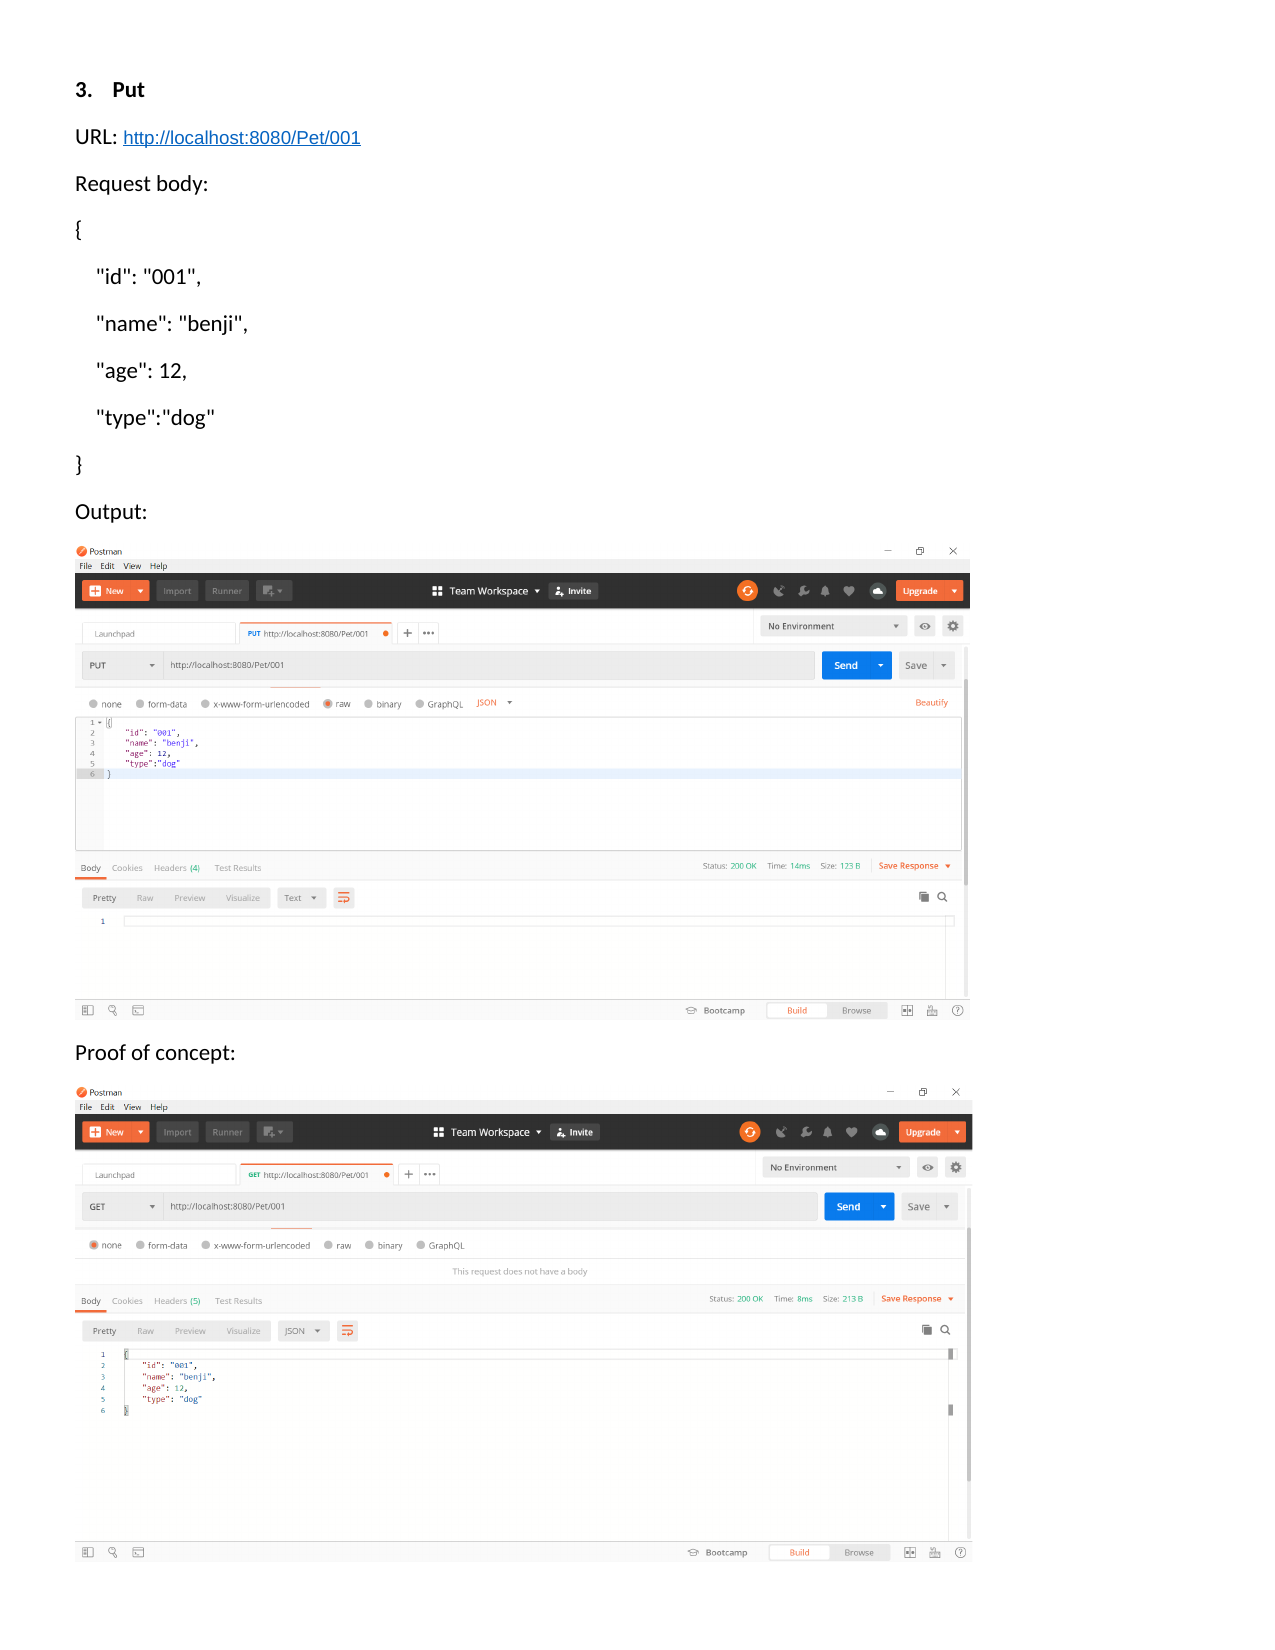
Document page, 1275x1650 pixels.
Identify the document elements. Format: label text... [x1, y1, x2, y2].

text Proof of concept: [75, 1038, 1200, 1066]
text "age": 12, [75, 356, 1200, 384]
list Put [75, 75, 1200, 103]
text "id": "001", [75, 262, 1200, 291]
picture [75, 543, 970, 1020]
text } [75, 450, 1200, 478]
picture [75, 1085, 973, 1562]
text "type":"dog" [75, 403, 1200, 431]
text Request body: [75, 169, 1200, 197]
text Output: [75, 497, 1200, 525]
text URL: http://localhost:8080/Pet/001 [75, 122, 1200, 150]
text { [75, 216, 1200, 244]
text "name": "benji", [75, 309, 1200, 337]
